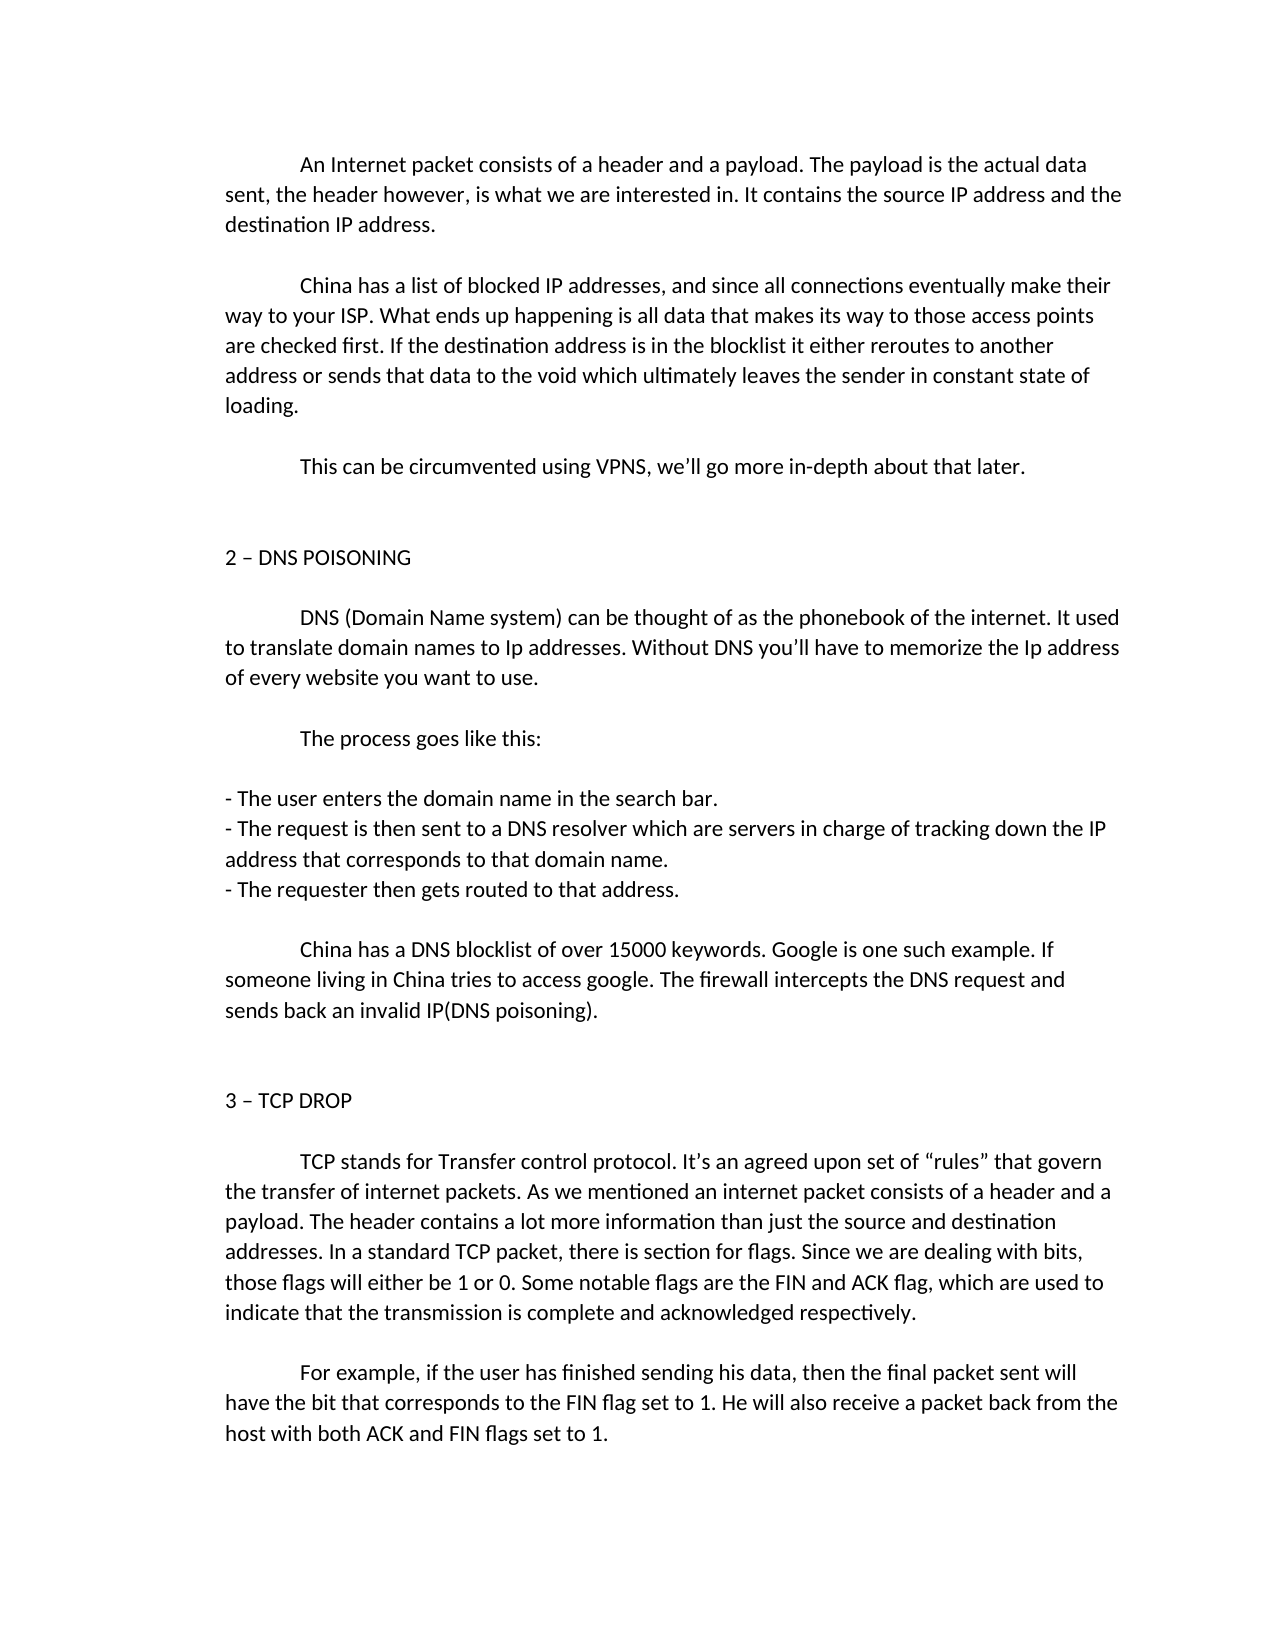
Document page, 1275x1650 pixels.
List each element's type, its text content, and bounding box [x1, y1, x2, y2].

list DNS (Domain Name system) can be thought of as the phonebook of the internet. It used to translate domain names to Ip addresses. Without DNS you’ll have to memorize the Ip address of every website you want to use. [225, 603, 1125, 692]
list - The requester then gets routed to that address. [225, 875, 1125, 903]
list China has a list of blocked IP addresses, and since all connections eventually make their way to your ISP. What ends up happening is all data that makes its way to those access points are checked first. If the destination address is in the blocklist it either reroutes to another address or sends that data to the void which ultimately leaves the sender in constant state of loading. [225, 271, 1125, 420]
list This can be circumvented using VPNS, we’ll go more in-depth about that later. [225, 452, 1125, 480]
list 3 – TCP DROP [225, 1086, 1125, 1114]
list TCP stands for Transfer control protocol. It’s an agreed upon set of “rules” that govern the transfer of internet packets. As we mentioned an internet packet consists of a header and a payload. The header contains a lot more information than just the source and destination addresses. In a standard TCP packet, there is section for flags. Since we are dealing with bits, those flags will either be 1 or 0. Some notable flags are the FIN and ACK flag, which are used to indicate that the transmission is complete and acknowledged respectively. [225, 1147, 1125, 1326]
list - The request is then sent to a DNS resolver which are servers in charge of tracking down the IP address that corresponds to that domain name. [225, 814, 1125, 873]
list For example, if the user has finished sending his data, then the final packet sent will have the bit that corresponds to the FIN flag set to 1. He will also receive a packet back from the host with both ACK and FIN flags set to 1. [225, 1358, 1125, 1447]
list China has a DNS blocklist of over 15000 keywords. Google is one such example. If someone living in China tries to access google. The firewall intercepts the DNS request and sends back an invalid IP(DNS poisoning). [225, 935, 1125, 1024]
list 2 – DNS POISONING [225, 543, 1125, 571]
list - The user enters the domain name in the search bar. [225, 784, 1125, 812]
list An Internet packet consists of a header and a payload. The payload is the actual data sent, the header however, is what we are interested in. It contains the source IP address and the destination IP address. [225, 150, 1125, 238]
list The process goes like this: [225, 724, 1125, 752]
